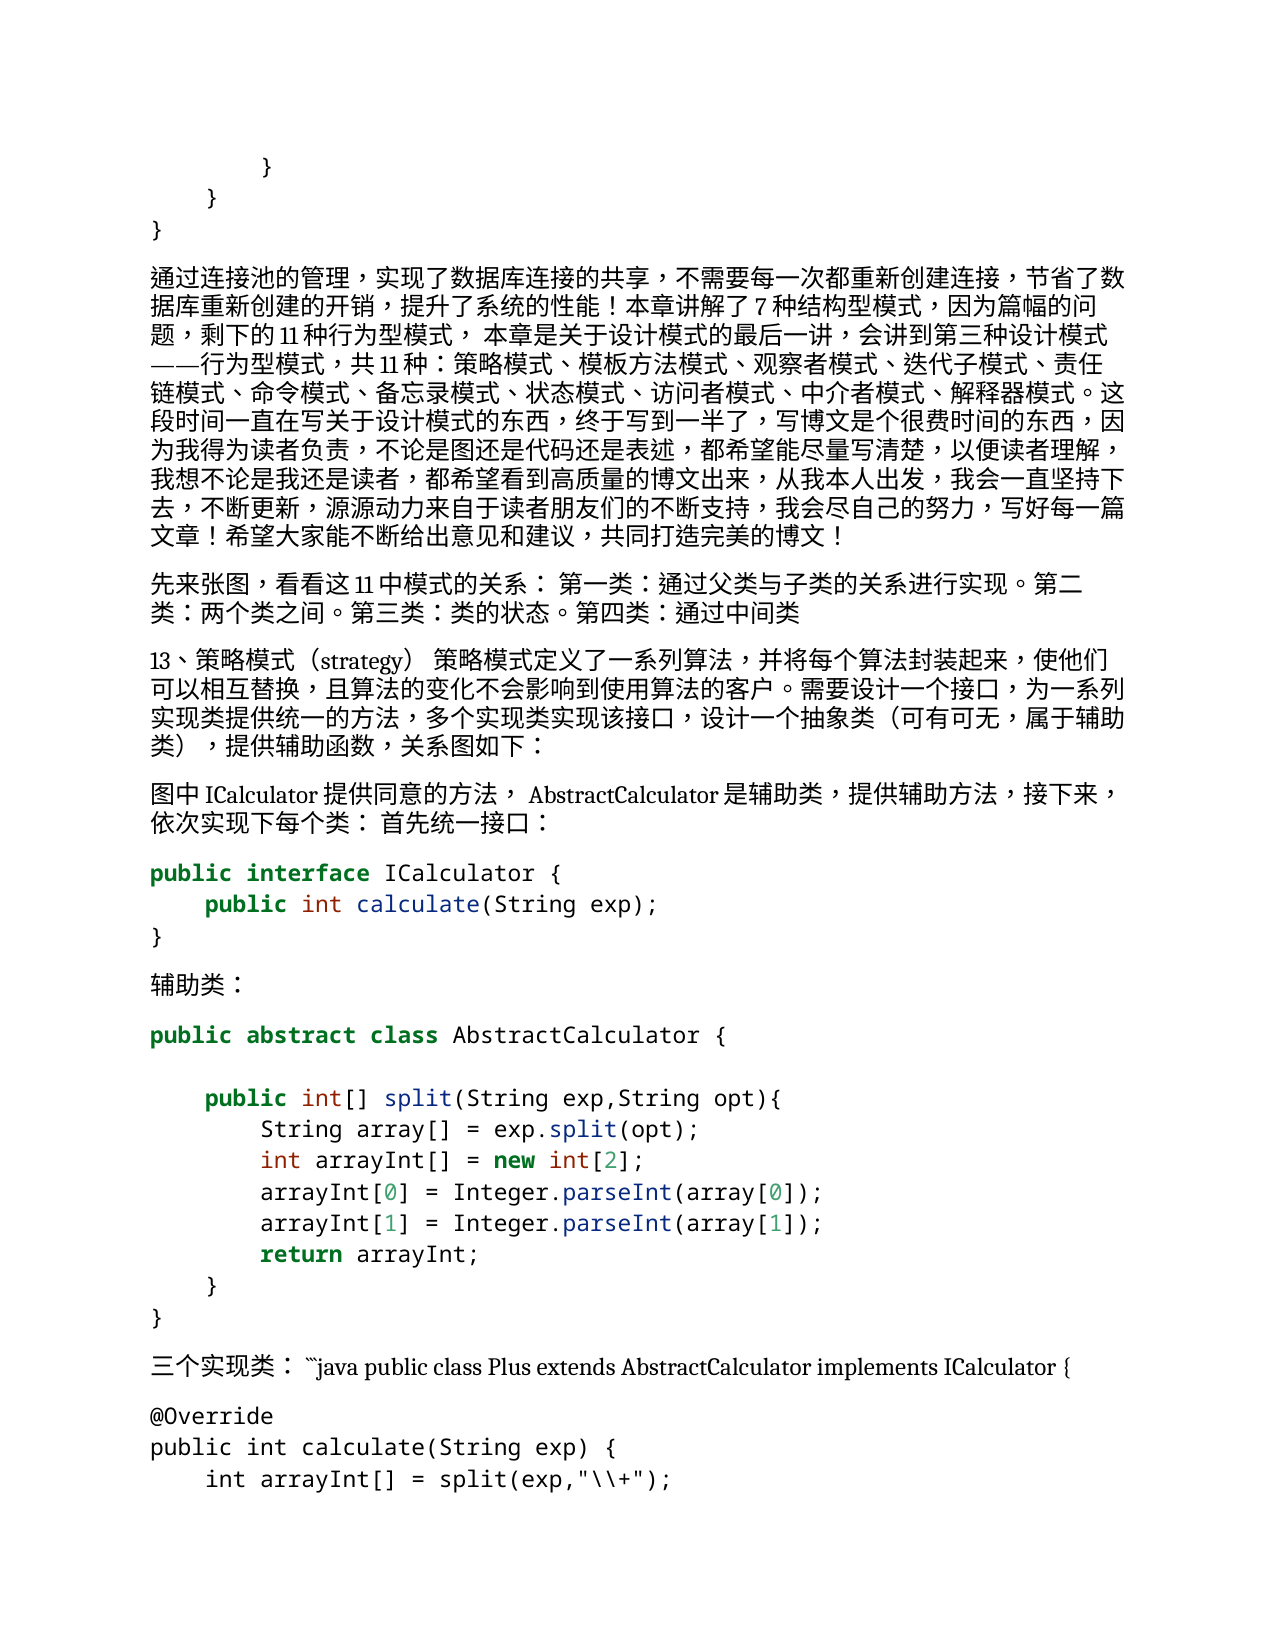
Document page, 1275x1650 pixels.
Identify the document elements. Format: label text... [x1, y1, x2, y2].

text 先来张图，看看这11中模式的关系： 第一类：通过父类与子类的关系进行实现。第二类：两个类之间。第三类：类的状态。第四类：通过中间类 [150, 571, 1125, 628]
text 辅助类： [150, 972, 1125, 1000]
text 13、策略模式（strategy） 策略模式定义了一系列算法，并将每个算法封装起来，使他们可以相互替换，且算法的变化不会影响到使用算法的客户。需要设计一个接口，为一系列实现类提供统一的方法，多个实现类实现该接口，设计一个抽象类（可有可无，属于辅助类），提供辅助函数，关系图如下： [150, 647, 1125, 762]
text 图中ICalculator提供同意的方法， AbstractCalculator是辅助类，提供辅助方法，接下来，依次实现下每个类： 首先统一接口： [150, 781, 1125, 838]
text 三个实现类： ```java public class Plus extends AbstractCalculator implements ICalculator { [150, 1352, 1125, 1381]
text public interface ICalculator { public int calculate(String exp); } [150, 857, 1125, 951]
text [150, 150, 1125, 244]
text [150, 1400, 1125, 1494]
text public abstract class AbstractCalculator { public int[] split(String exp,String opt){ String array[] = exp.split(opt); int arrayInt[] = new int[2]; arrayInt[0] = Integer.parseInt(array[0]); arrayInt[1] = Integer.parseInt(array[1]); return arrayInt; } } [150, 1019, 1125, 1332]
text 通过连接池的管理，实现了数据库连接的共享，不需要每一次都重新创建连接，节省了数据库重新创建的开销，提升了系统的性能！本章讲解了7种结构型模式，因为篇幅的问题，剩下的11种行为型模式， 本章是关于设计模式的最后一讲，会讲到第三种设计模式——行为型模式，共11种：策略模式、模板方法模式、观察者模式、迭代子模式、责任链模式、命令模式、备忘录模式、状态模式、访问者模式、中介者模式、解释器模式。这段时间一直在写关于设计模式的东西，终于写到一半了，写博文是个很费时间的东西，因为我得为读者负责，不论是图还是代码还是表述，都希望能尽量写清楚，以便读者理解，我想不论是我还是读者，都希望看到高质量的博文出来，从我本人出发，我会一直坚持下去，不断更新，源源动力来自于读者朋友们的不断支持，我会尽自己的努力，写好每一篇文章！希望大家能不断给出意见和建议，共同打造完美的博文！ [150, 264, 1125, 552]
